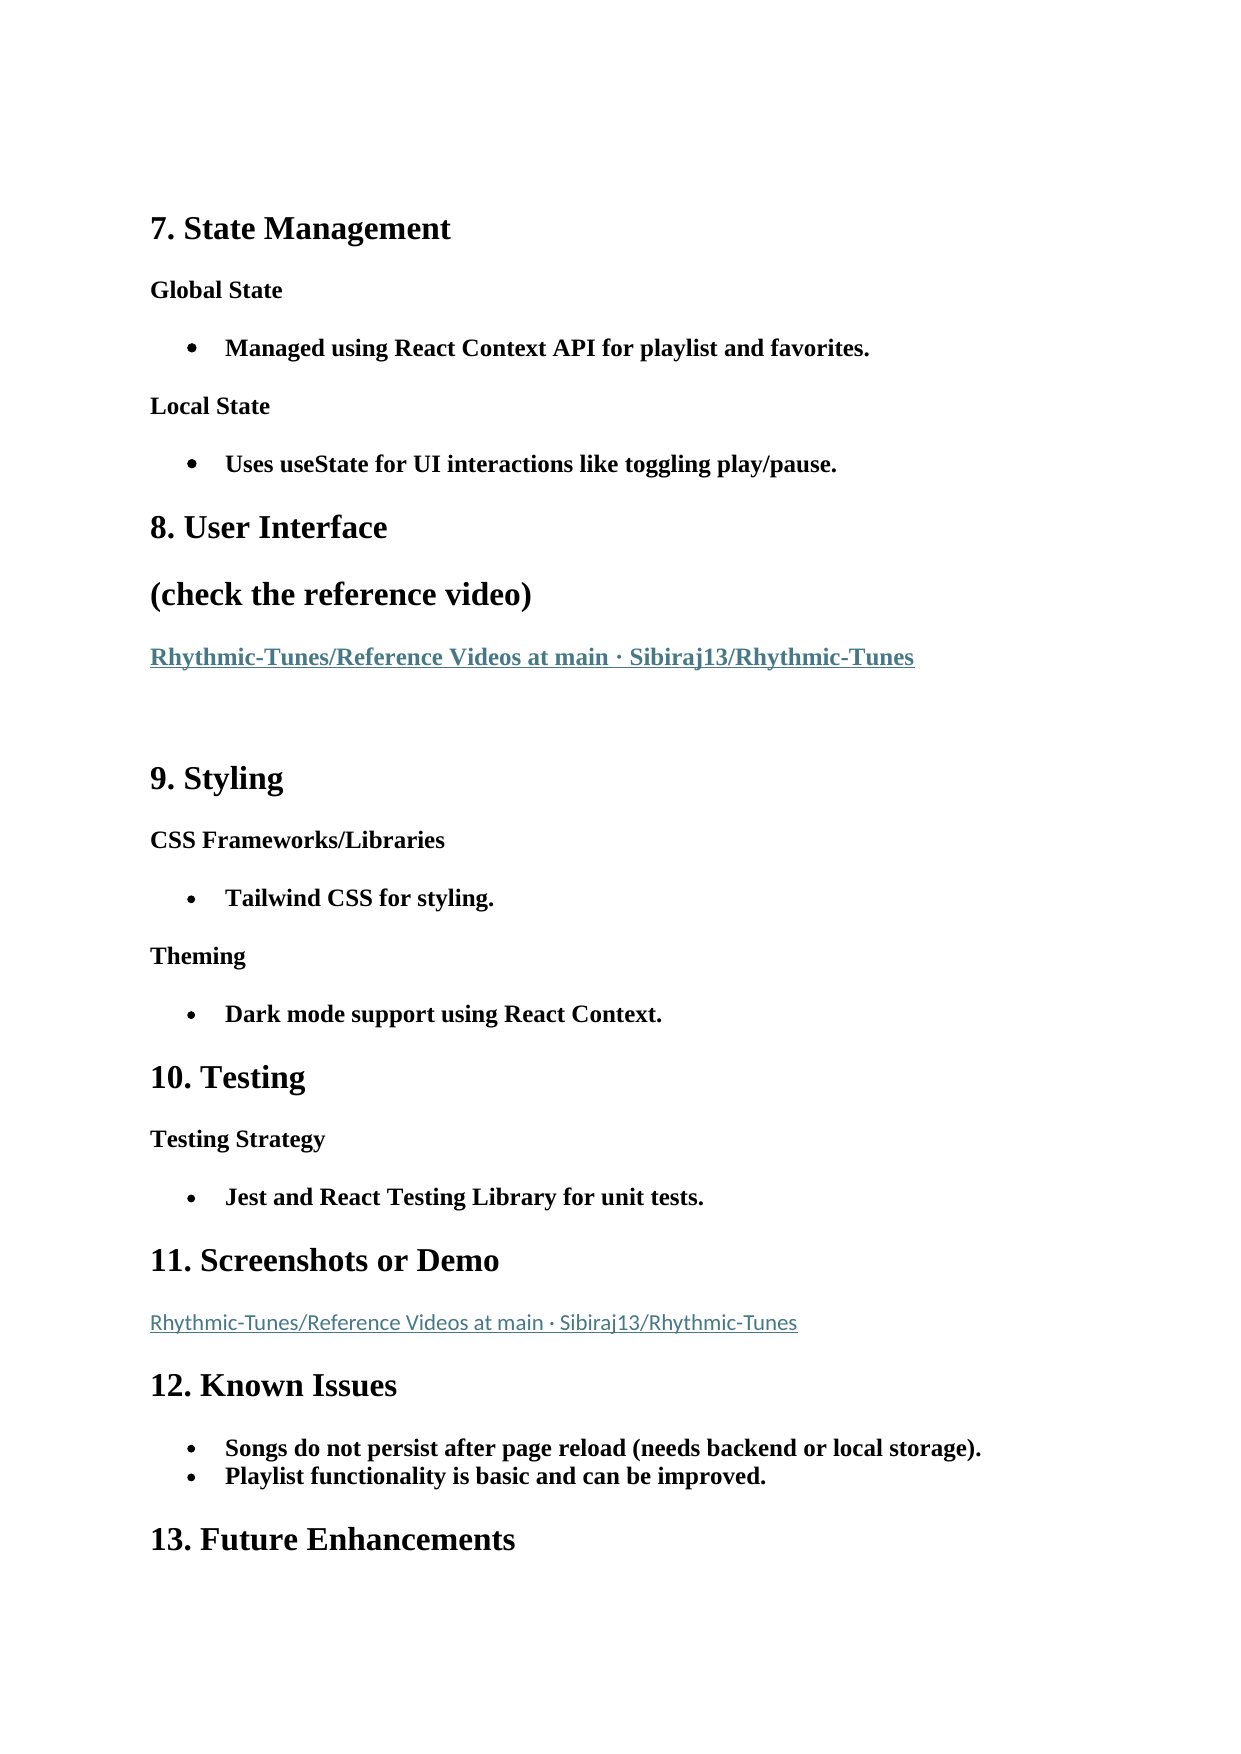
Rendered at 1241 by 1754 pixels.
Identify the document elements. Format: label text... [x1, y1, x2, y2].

text CSS Frameworks/Libraries [150, 825, 1090, 854]
text 11. Screenshots or Demo [150, 1240, 1090, 1279]
text Testing Strategy [150, 1124, 1090, 1153]
text 8. User Interface [150, 507, 1090, 545]
list Tailwind CSS for styling. [187, 883, 1090, 912]
list Uses useState for UI interactions like toggling play/pause. [187, 449, 1090, 478]
text Local State [150, 391, 1090, 420]
text Theming [150, 941, 1090, 970]
text 9. Styling [150, 758, 1090, 796]
list Dark mode support using React Context. [187, 999, 1090, 1028]
text Rhythmic-Tunes/Reference Videos at main · Sibiraj13/Rhythmic-Tunes [150, 1308, 1090, 1336]
text 10. Testing [150, 1057, 1090, 1095]
text 7. State Management [150, 208, 1090, 246]
list Managed using React Context API for playlist and favorites. [187, 333, 1090, 362]
text Global State [150, 275, 1090, 304]
list Playlist functionality is basic and can be improved. [187, 1461, 1090, 1490]
text (check the reference video) [150, 574, 1090, 613]
text Rhythmic-Tunes/Reference Videos at main · Sibiraj13/Rhythmic-Tunes [150, 642, 1090, 671]
list Songs do not persist after page reload (needs backend or local storage). [187, 1433, 1090, 1461]
list Jest and React Testing Library for unit tests. [187, 1182, 1090, 1211]
text 13. Future Enhancements [150, 1519, 1090, 1558]
text 12. Known Issues [150, 1365, 1090, 1403]
